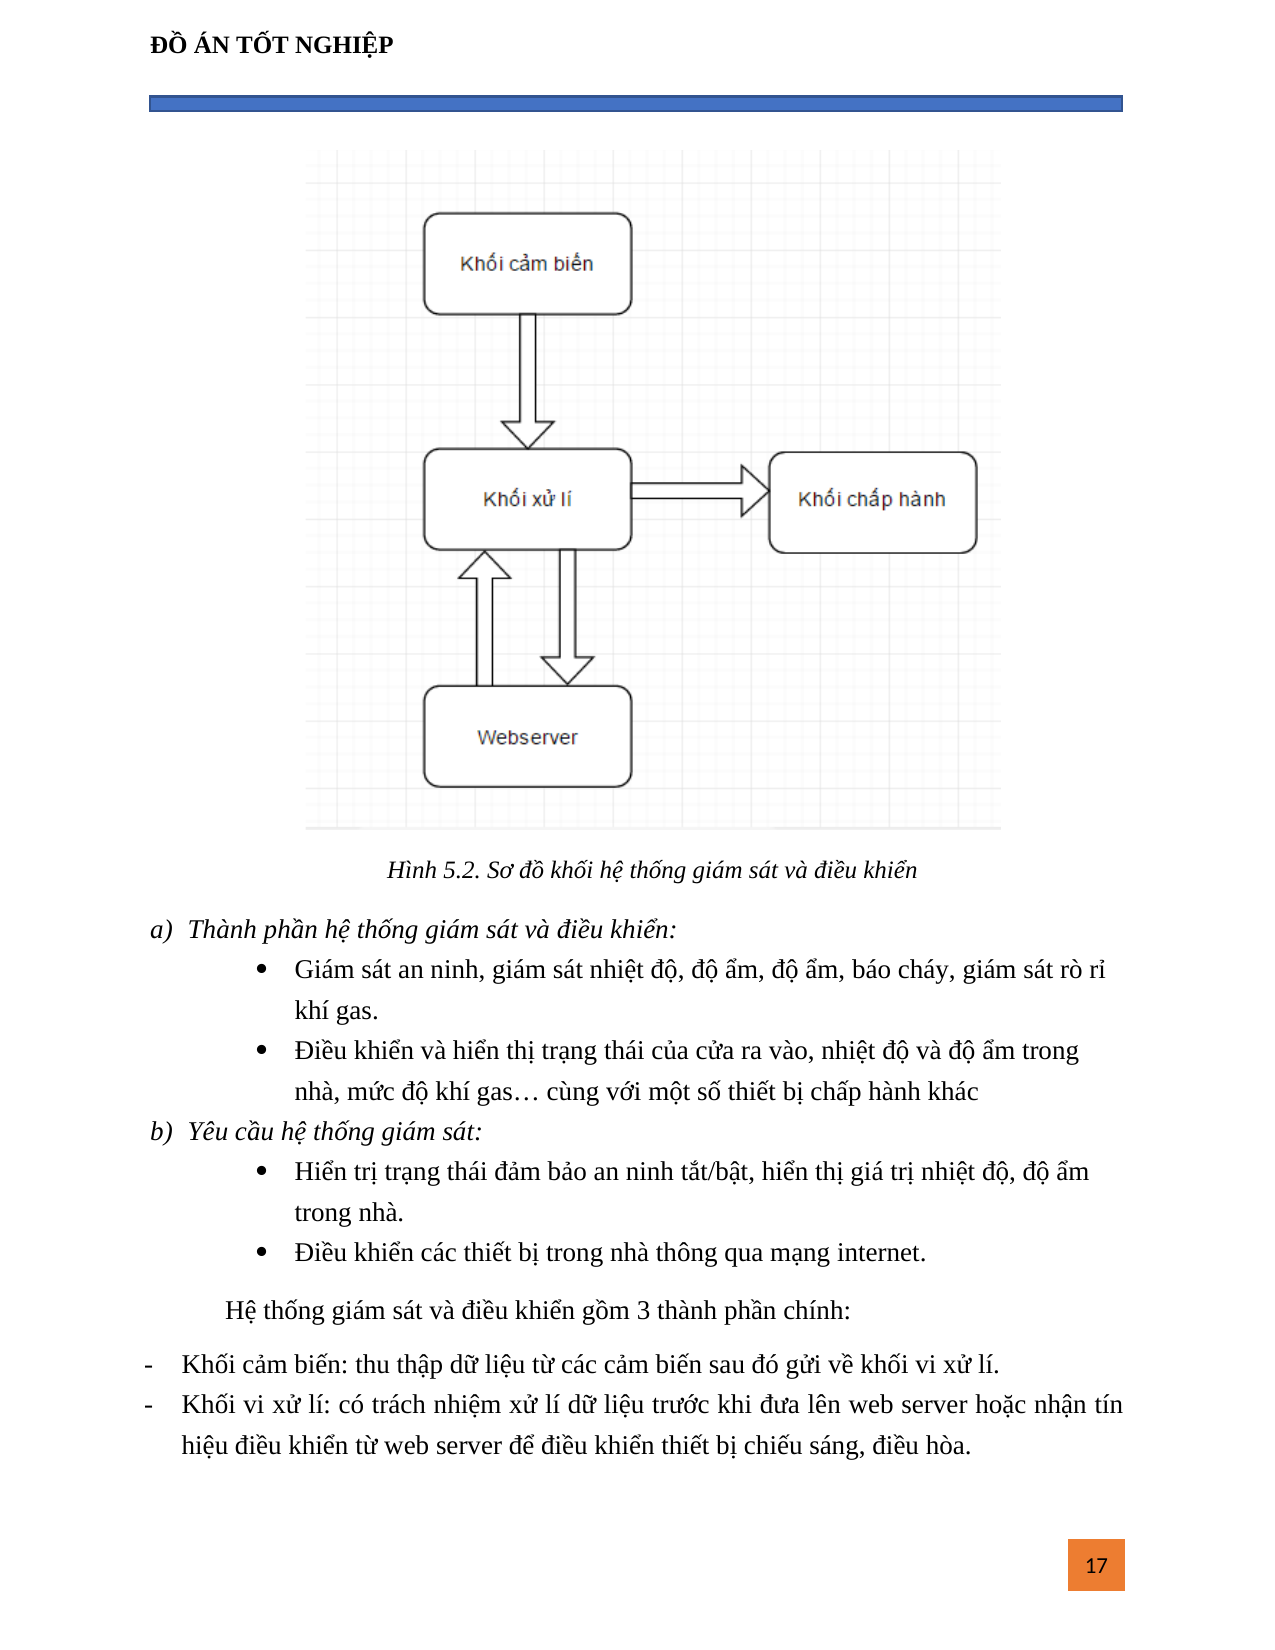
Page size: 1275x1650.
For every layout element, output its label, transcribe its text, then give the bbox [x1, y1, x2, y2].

list Hiển trị trạng thái đảm bảo an ninh tắt/bật, hiển thị giá trị nhiệt độ, độ ẩm trong nhà. [257, 1156, 1125, 1227]
text Hình 5.2. Sơ đồ khối hệ thống giám sát và điều khiển [181, 855, 1125, 883]
text Hệ thống giám sát và điều khiển gồm 3 thành phần chính: [181, 1294, 1125, 1325]
list Khối vi xử lí: có trách nhiệm xử lí dữ liệu trước khi đưa lên web server hoặc nhận tín hiệu điều khiển từ web server để điều khiển thiết bị chiếu sáng, điều hòa. [144, 1388, 1125, 1460]
list Giám sát an ninh, giám sát nhiệt độ, độ ẩm, độ ẩm, báo cháy, giám sát rò rỉ khí gas. [257, 953, 1125, 1025]
list Điều khiển và hiển thị trạng thái của cửa ra vào, nhiệt độ và độ ẩm trong nhà, mức độ khí gas… cùng với một số thiết bị chấp hành khác [257, 1034, 1125, 1106]
list Yêu cầu hệ thống giám sát: [150, 1115, 1125, 1146]
picture [305, 150, 1001, 830]
list Thành phần hệ thống giám sát và điều khiển: [150, 913, 1125, 944]
list Điều khiển các thiết bị trong nhà thông qua mạng internet. [257, 1236, 1125, 1268]
list Khối cảm biến: thu thập dữ liệu từ các cảm biến sau đó gửi về khối vi xử lí. [144, 1348, 1125, 1379]
